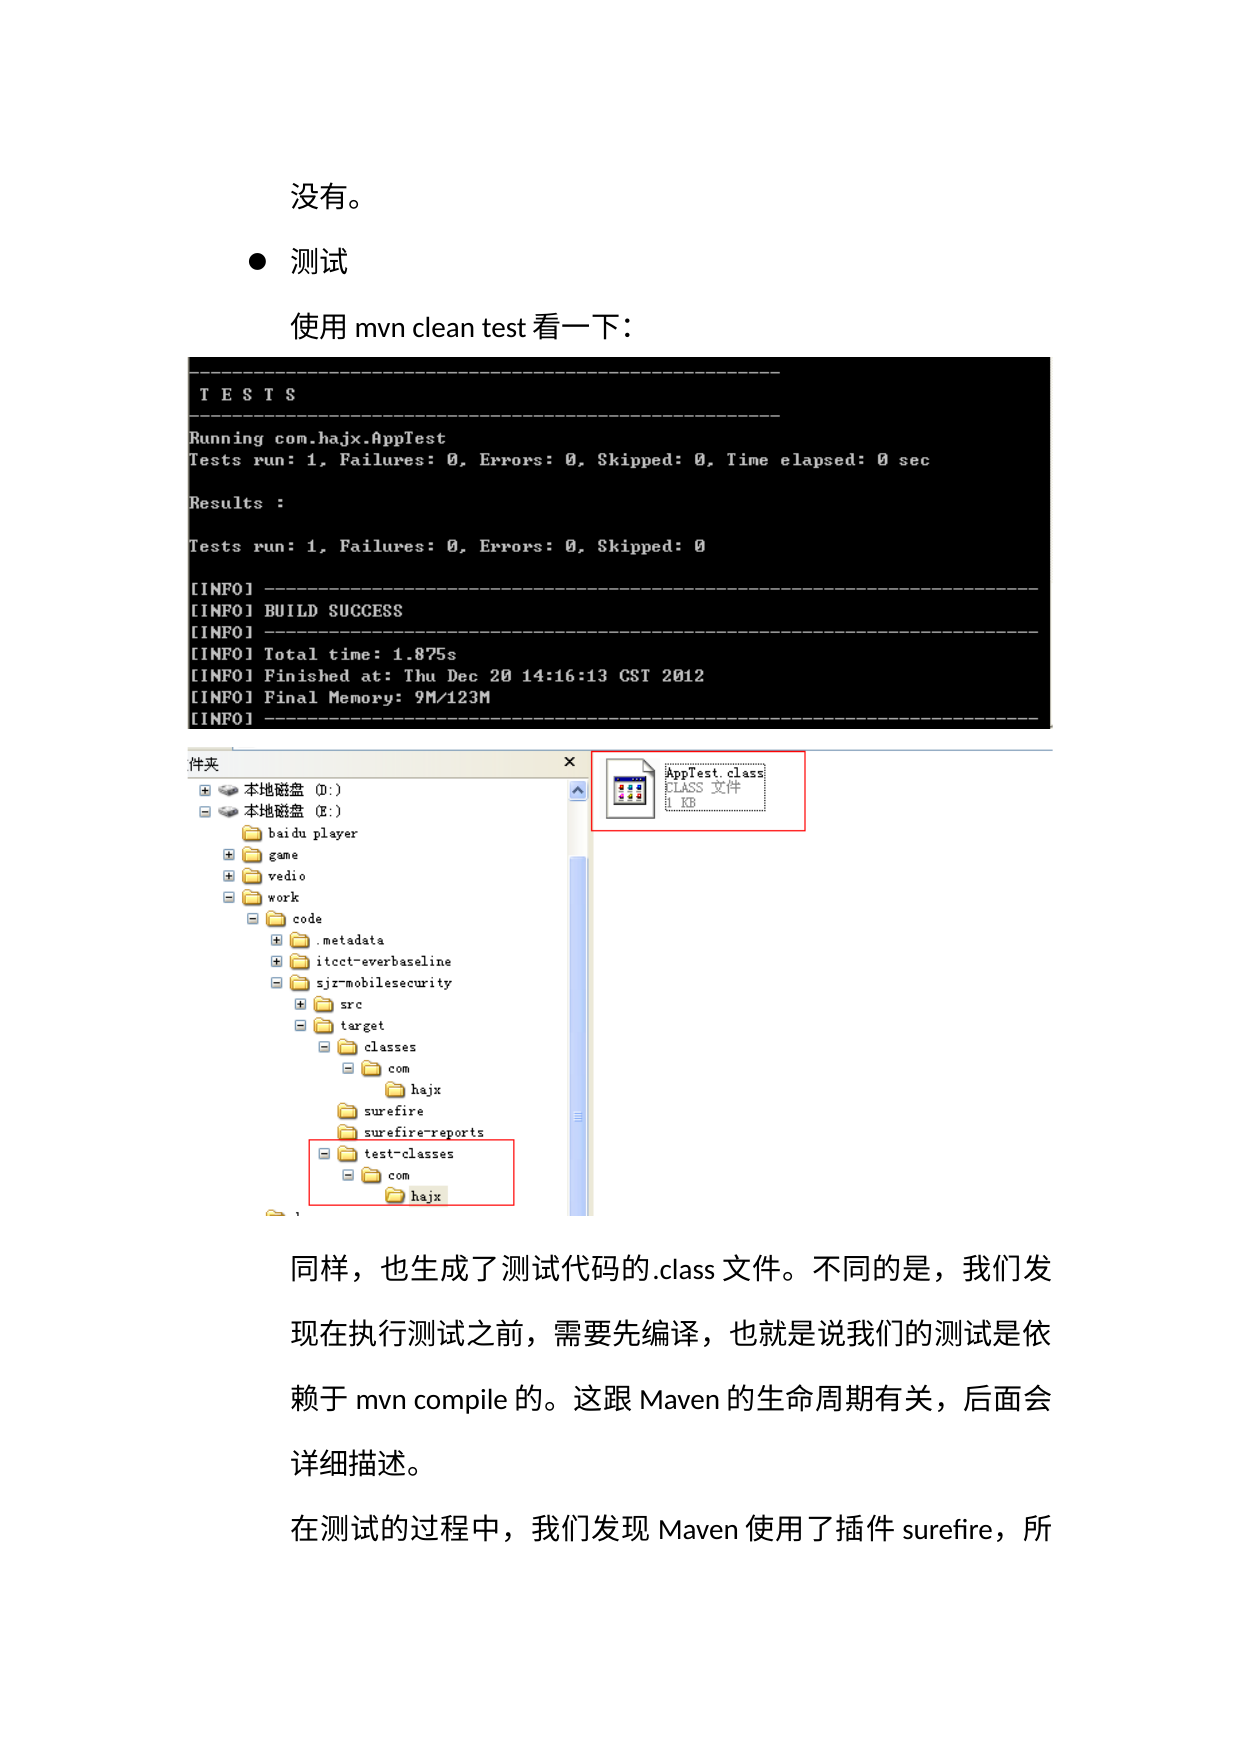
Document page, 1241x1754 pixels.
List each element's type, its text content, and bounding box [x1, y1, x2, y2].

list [290, 1494, 1053, 1559]
list 测试 [246, 227, 1053, 292]
picture [187, 747, 1053, 1216]
list 同样，也生成了测试代码的.class文件。不同的是，我们发现在执行测试之前，需要先编译，也就是说我们的测试是依赖于mvn compile的。这跟Maven的生命周期有关，后面会详细描述。 [290, 1234, 1053, 1494]
list 使用mvn clean test看一下： [290, 292, 1053, 357]
picture [187, 357, 1053, 729]
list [290, 162, 1053, 227]
